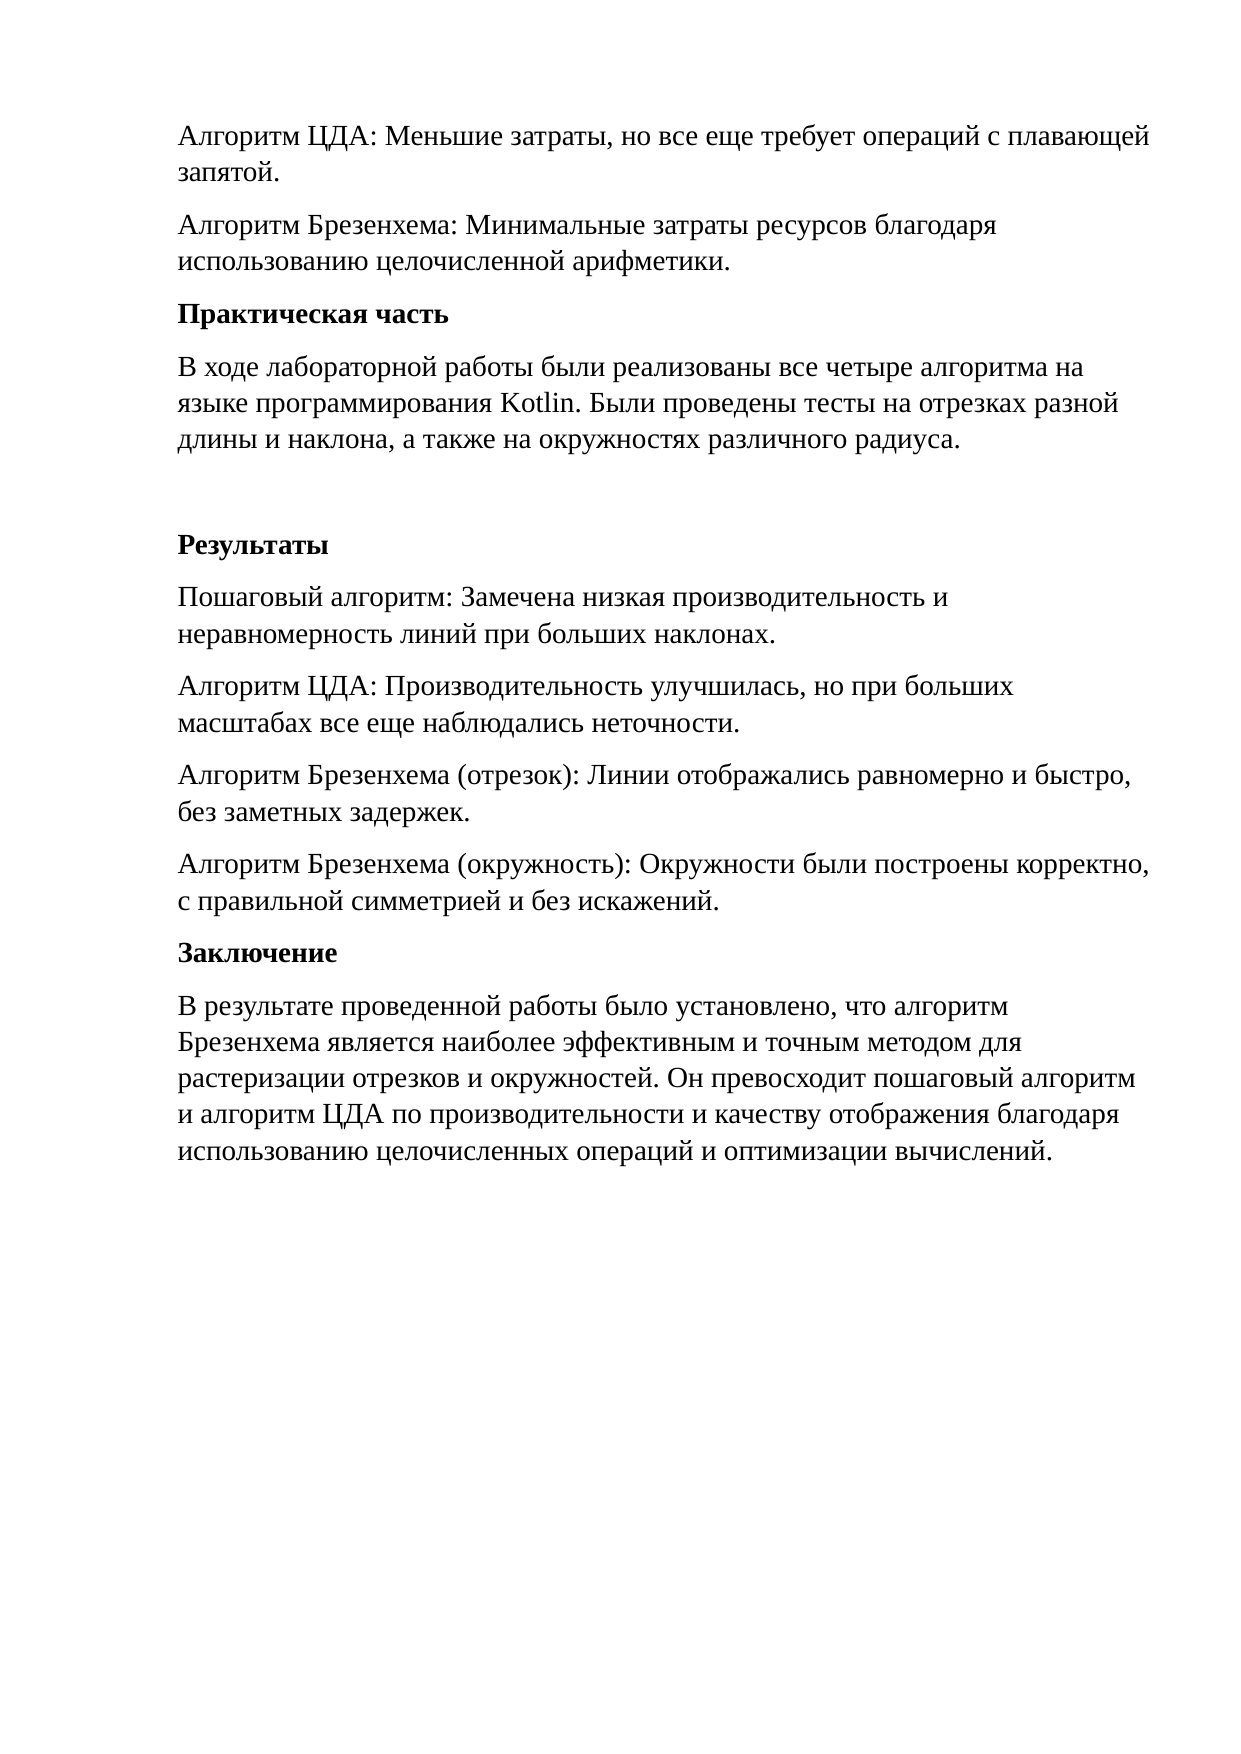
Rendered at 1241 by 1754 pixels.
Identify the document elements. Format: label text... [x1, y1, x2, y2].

text Практическая часть [177, 296, 1152, 329]
text Алгоритм Брезенхема (окружность): Окружности были построены корректно, с правильной симметрией и без искажений. [177, 846, 1152, 916]
text Алгоритм Брезенхема: Минимальные затраты ресурсов благодаря использованию целочисленной арифметики. [177, 207, 1152, 277]
text Пошаговый алгоритм: Замечена низкая производительность и неравномерность линий при больших наклонах. [177, 579, 1152, 649]
text Алгоритм ЦДА: Производительность улучшилась, но при больших масштабах все еще наблюдались неточности. [177, 668, 1152, 738]
text Заключение [177, 935, 1152, 969]
text В ходе лабораторной работы были реализованы все четыре алгоритма на языке программирования Kotlin. Были проведены тесты на отрезках разной длины и наклона, а также на окружностях различного радиуса. [177, 349, 1152, 455]
text В результате проведенной работы было установлено, что алгоритм Брезенхема является наиболее эффективным и точным методом для растеризации отрезков и окружностей. Он превосходит пошаговый алгоритм и алгоритм ЦДА по производительности и качеству отображения благодаря использованию целочисленных операций и оптимизации вычислений. [177, 988, 1152, 1166]
text Алгоритм Брезенхема (отрезок): Линии отображались равномерно и быстро, без заметных задержек. [177, 757, 1152, 827]
text Результаты [177, 527, 1152, 560]
text Алгоритм ЦДА: Меньшие затраты, но все еще требует операций с плавающей запятой. [177, 118, 1152, 188]
